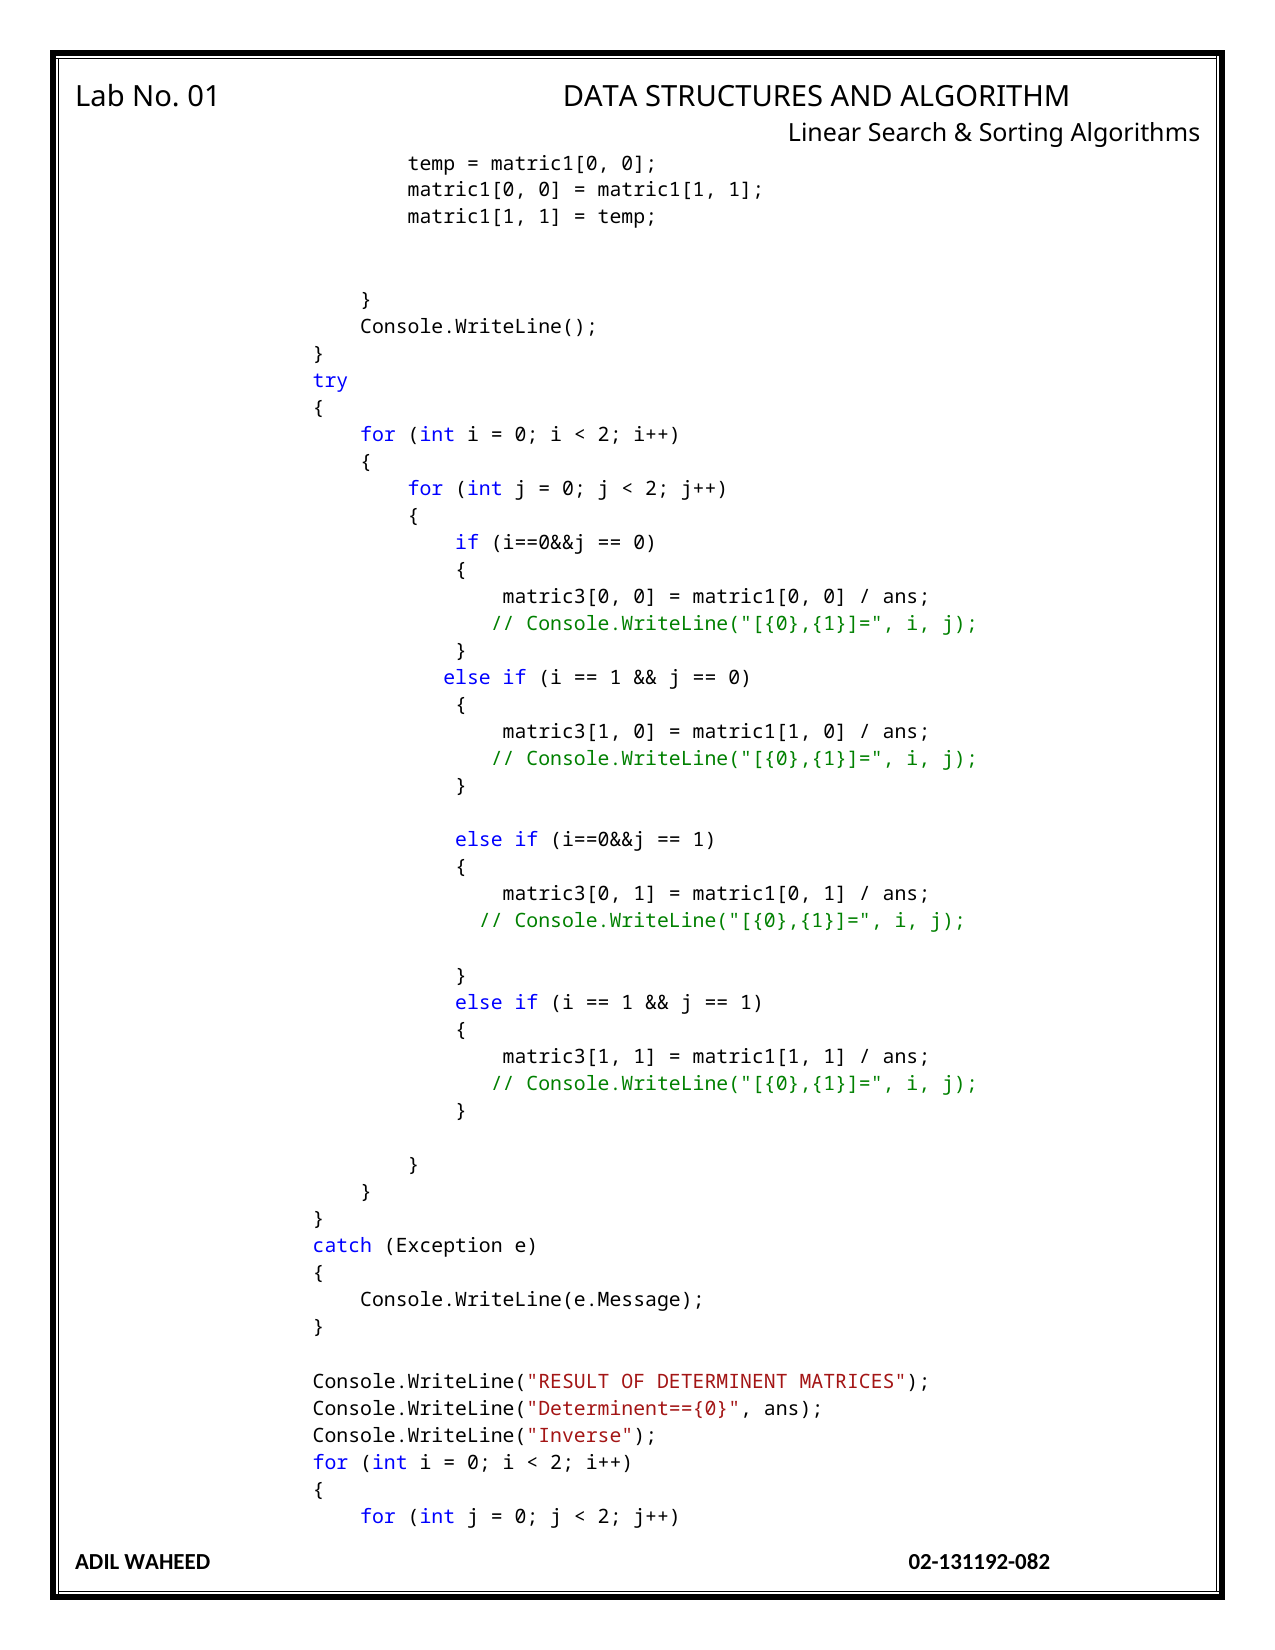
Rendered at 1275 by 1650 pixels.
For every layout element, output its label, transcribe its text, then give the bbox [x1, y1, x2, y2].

text } [75, 1150, 1200, 1177]
text matric3[0, 1] = matric1[0, 1] / ans; [75, 879, 1200, 906]
text } [75, 1204, 1200, 1231]
text { [75, 1475, 1200, 1502]
text // Console.WriteLine("[{0},{1}]=", i, j); [75, 1069, 1200, 1096]
text } [75, 340, 1200, 367]
text for (int j = 0; j < 2; j++) [75, 474, 1200, 502]
text for (int j = 0; j < 2; j++) [75, 1502, 1200, 1529]
text // Console.WriteLine("[{0},{1}]=", i, j); [75, 609, 1200, 636]
text else if (i == 1 && j == 0) [75, 663, 1200, 690]
text for (int i = 0; i < 2; i++) [75, 1448, 1200, 1475]
text { [75, 1015, 1200, 1042]
text if (i==0&&j == 0) [75, 528, 1200, 556]
text matric3[1, 1] = matric1[1, 1] / ans; [75, 1042, 1200, 1069]
text temp = matric1[0, 0]; [75, 149, 1200, 176]
text } [75, 636, 1200, 663]
text } [75, 1096, 1200, 1123]
text matric3[0, 0] = matric1[0, 0] / ans; [75, 582, 1200, 609]
text Console.WriteLine("Inverse"); [75, 1421, 1200, 1448]
text } [75, 286, 1200, 313]
text matric3[1, 0] = matric1[1, 0] / ans; [75, 717, 1200, 744]
text } [75, 771, 1200, 798]
text { [75, 1258, 1200, 1285]
text matric1[1, 1] = temp; [75, 203, 1200, 230]
text Console.WriteLine("Determinent=={0}", ans); [75, 1394, 1200, 1421]
text { [75, 448, 1200, 474]
text { [75, 852, 1200, 879]
text { [75, 502, 1200, 528]
text for (int i = 0; i < 2; i++) [75, 421, 1200, 448]
text else if (i==0&&j == 1) [75, 825, 1200, 852]
text try [75, 367, 1200, 394]
text { [75, 394, 1200, 421]
text // Console.WriteLine("[{0},{1}]=", i, j); [75, 906, 1200, 933]
text catch (Exception e) [75, 1231, 1200, 1258]
text } [75, 1312, 1200, 1339]
text { [75, 690, 1200, 717]
text else if (i == 1 && j == 1) [75, 988, 1200, 1015]
text Console.WriteLine(e.Message); [75, 1285, 1200, 1312]
text Console.WriteLine("RESULT OF DETERMINENT MATRICES"); [75, 1367, 1200, 1394]
text Console.WriteLine(); [75, 313, 1200, 340]
text } [75, 961, 1200, 988]
text // Console.WriteLine("[{0},{1}]=", i, j); [75, 744, 1200, 771]
text { [75, 556, 1200, 582]
text } [75, 1177, 1200, 1204]
text matric1[0, 0] = matric1[1, 1]; [75, 176, 1200, 203]
